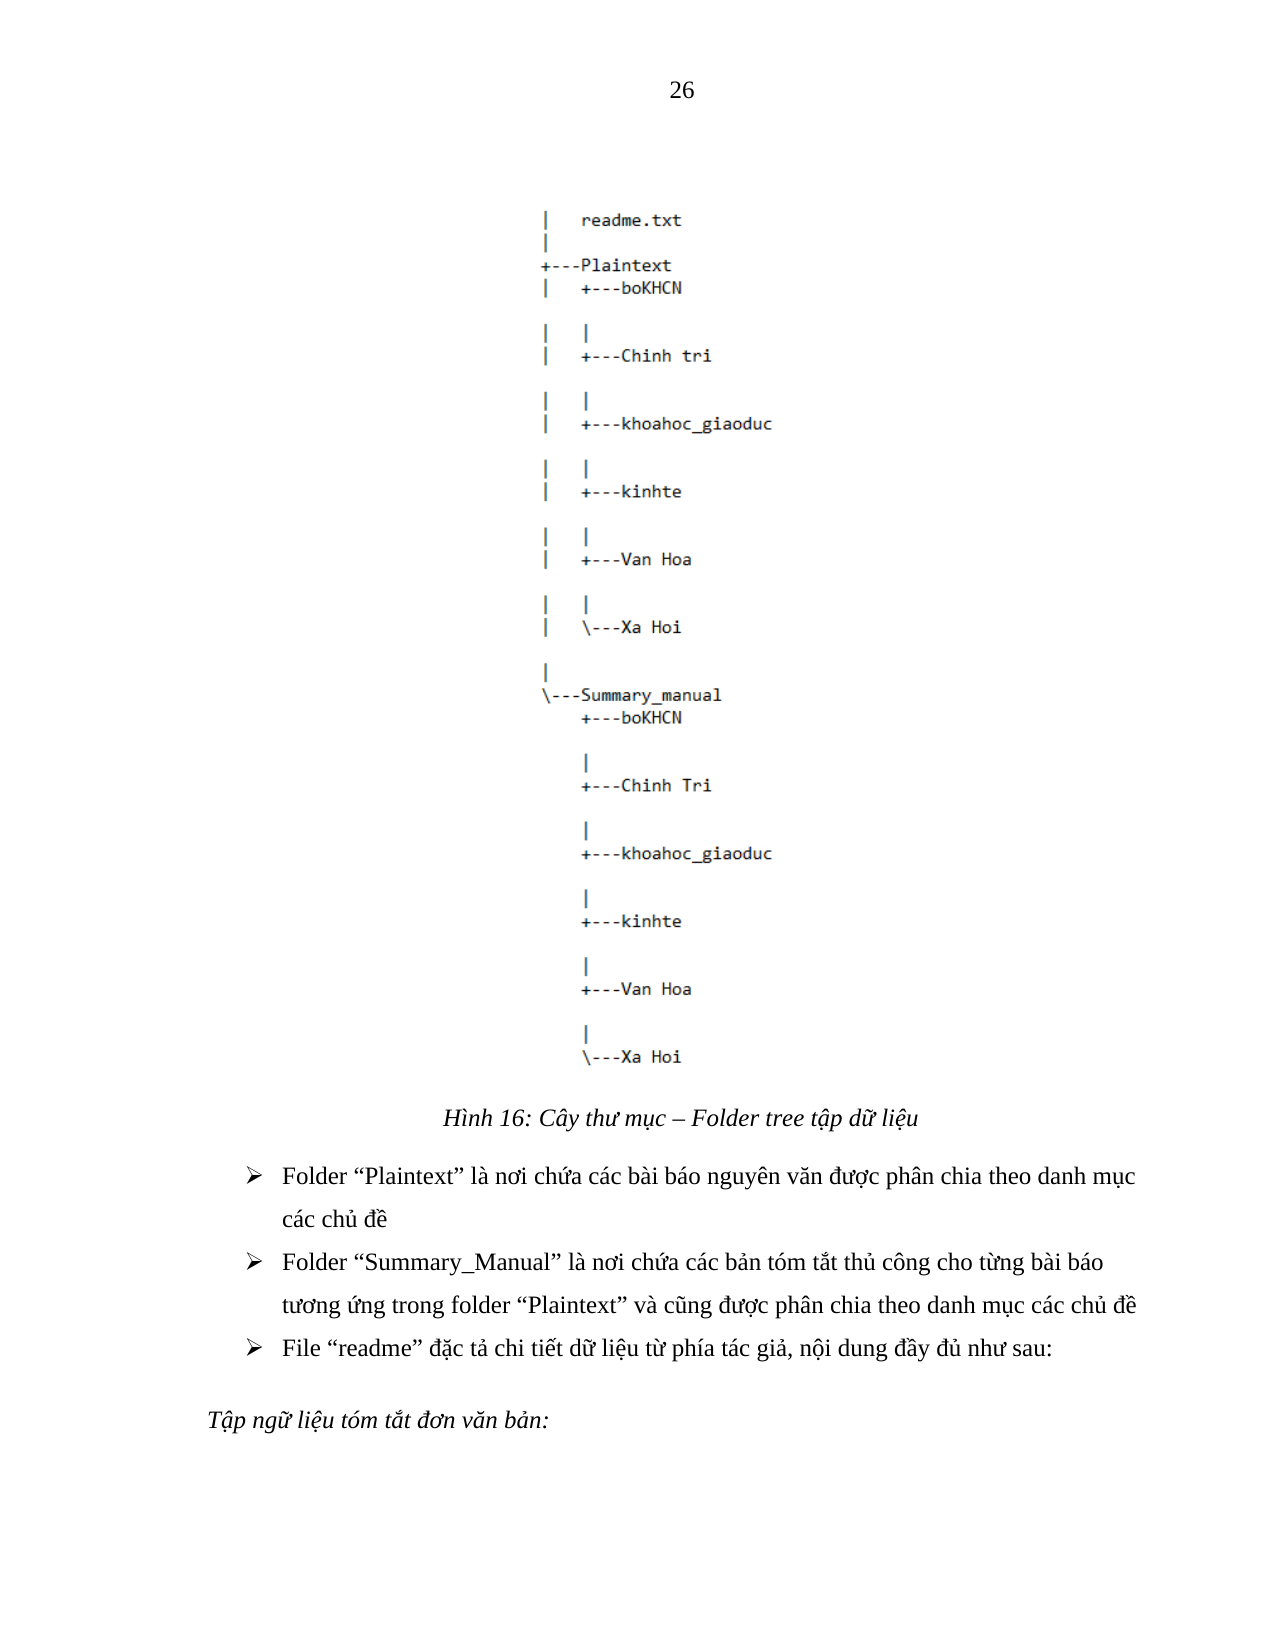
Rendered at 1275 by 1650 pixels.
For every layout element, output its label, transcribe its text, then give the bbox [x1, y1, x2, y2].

list Folder “Plaintext” là nơi chứa các bài báo nguyên văn được phân chia theo danh mục các chủ đề [244, 1161, 1157, 1233]
subtitle Hình 16: Cây thư mục – Folder tree tập dữ liệu [207, 1103, 1157, 1132]
list Folder “Summary_Manual” là nơi chứa các bản tóm tắt thủ công cho từng bài báo tương ứng trong folder “Plaintext” và cũng được phân chia theo danh mục các chủ đề [244, 1247, 1157, 1319]
text Tập ngữ liệu tóm tắt đơn văn bản: [207, 1405, 1157, 1434]
list File “readme” đặc tả chi tiết dữ liệu từ phía tác giả, nội dung đầy đủ như sau: [244, 1333, 1157, 1362]
picture [537, 206, 827, 1083]
